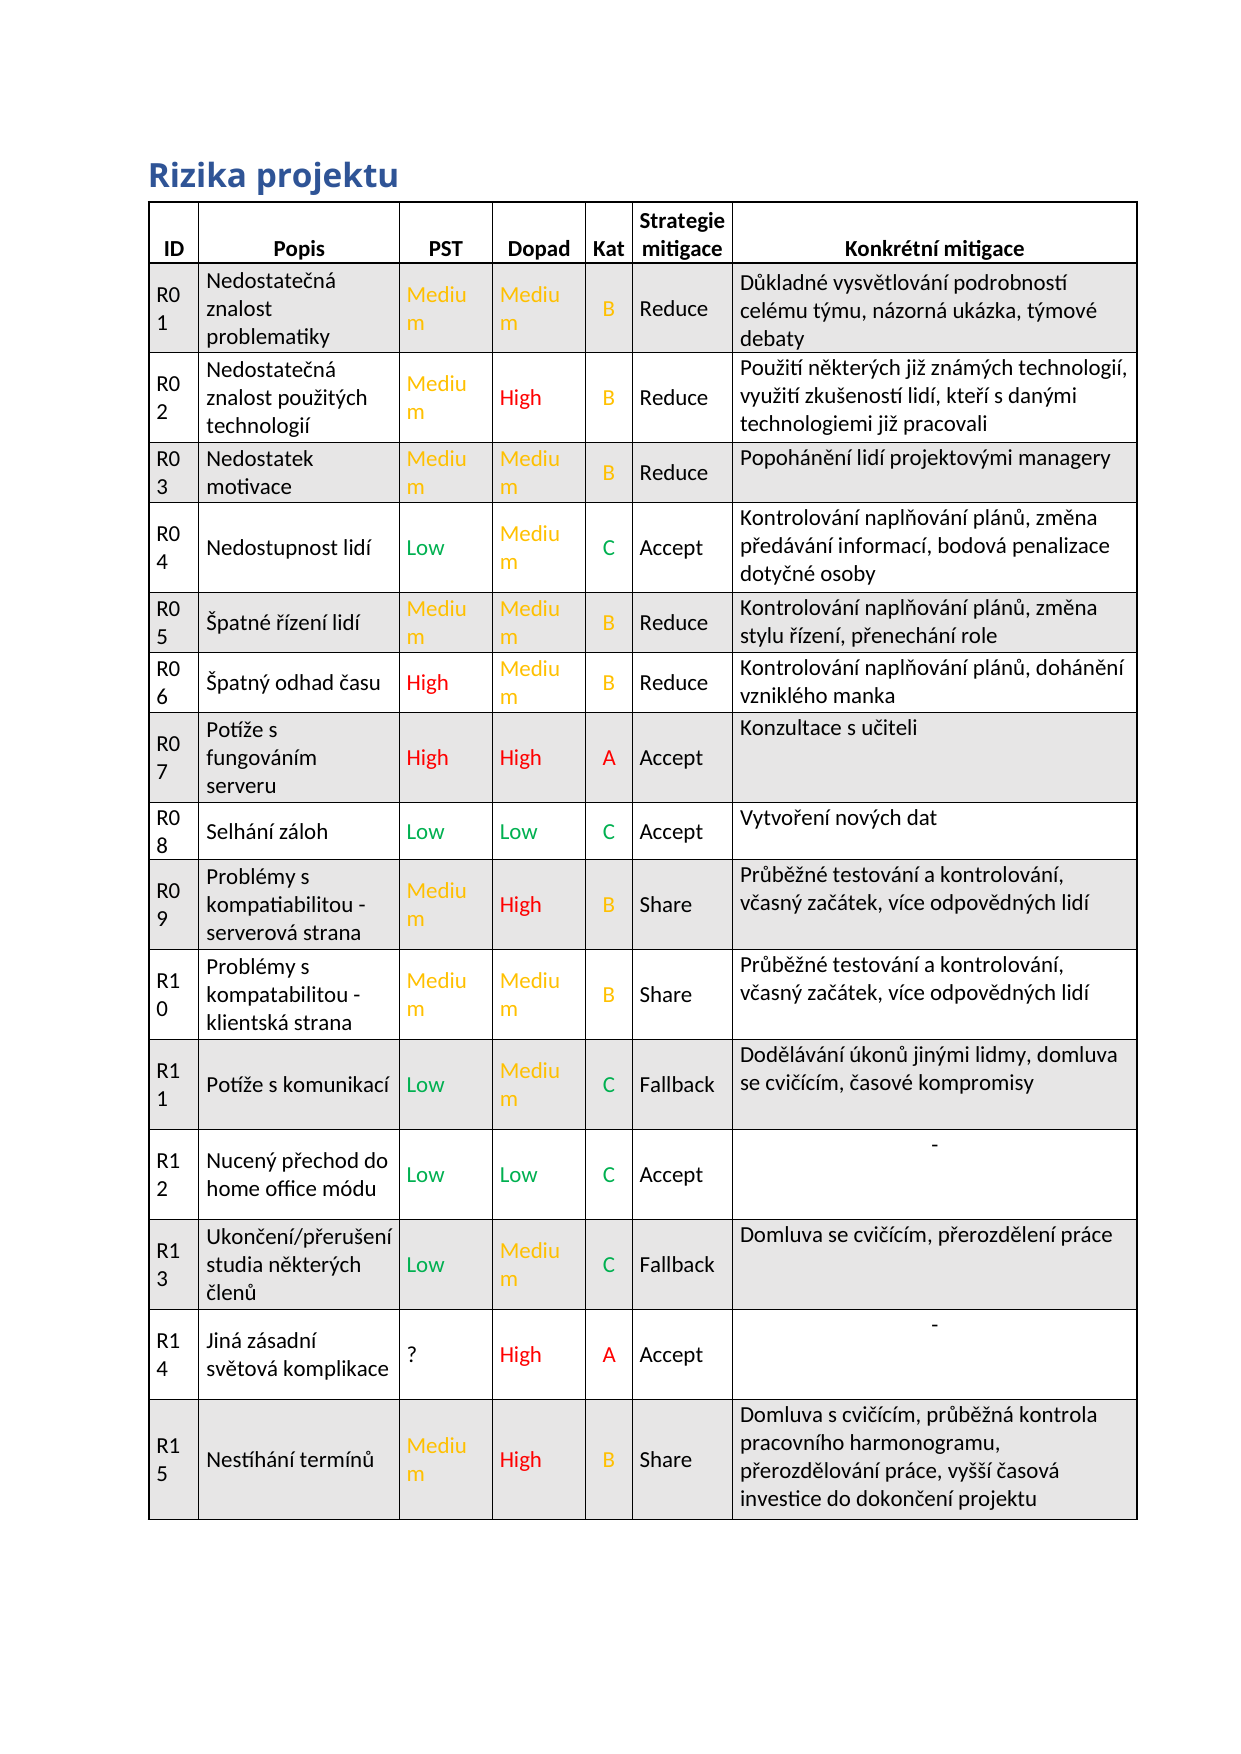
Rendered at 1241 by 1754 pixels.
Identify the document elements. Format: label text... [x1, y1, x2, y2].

subtitle Rizika projektu [148, 152, 1093, 197]
table_header Konkrétní mitigace [733, 203, 1136, 262]
table_cell R14 [150, 1310, 198, 1399]
table_cell Share [633, 860, 732, 949]
table_cell R09 [150, 860, 198, 949]
table_cell Potíže s komunikací [199, 1040, 399, 1129]
table_cell Reduce [633, 593, 732, 652]
table_cell Ukončení/přerušení studia některých členů [199, 1220, 399, 1309]
table_header Popis [199, 203, 399, 262]
table_cell Kontrolování naplňování plánů, změna stylu řízení, přenechání role [733, 593, 1136, 652]
table_cell High [493, 713, 585, 802]
table_cell Low [493, 803, 585, 859]
table_cell Jiná zásadní světová komplikace [199, 1310, 399, 1399]
table_cell Medium [400, 950, 492, 1039]
table_cell Nedostupnost lidí [199, 503, 399, 592]
table_cell Low [400, 503, 492, 592]
table_cell Špatné řízení lidí [199, 593, 399, 652]
table_cell Medium [400, 353, 492, 442]
table_cell Medium [493, 443, 585, 502]
table_cell R11 [150, 1040, 198, 1129]
table_cell Nedostatečná znalost problematiky [199, 264, 399, 352]
table_cell Accept [633, 1310, 732, 1399]
table_cell R15 [150, 1400, 198, 1519]
table_cell Důkladné vysvětlování podrobností celému týmu, názorná ukázka, týmové debaty [733, 264, 1136, 352]
table_cell B [586, 443, 632, 502]
table_cell Medium [493, 653, 585, 712]
table_cell A [586, 1310, 632, 1399]
table_cell R12 [150, 1130, 198, 1219]
table_cell Reduce [633, 653, 732, 712]
table_header Dopad [493, 203, 585, 262]
table_cell B [586, 353, 632, 442]
table_cell ? [400, 1310, 492, 1399]
table_cell Konzultace s učiteli [733, 713, 1136, 802]
table_cell B [586, 593, 632, 652]
table_cell Nedostatečná znalost použitých technologií [199, 353, 399, 442]
table_cell R08 [150, 803, 198, 859]
table_cell C [586, 803, 632, 859]
table_cell R13 [150, 1220, 198, 1309]
table_cell C [586, 1220, 632, 1309]
table_cell R03 [150, 443, 198, 502]
table_cell Fallback [633, 1220, 732, 1309]
table_cell R02 [150, 353, 198, 442]
table_cell Špatný odhad času [199, 653, 399, 712]
table_cell R07 [150, 713, 198, 802]
table_cell Medium [493, 1040, 585, 1129]
table_header Strategie mitigace [633, 203, 732, 262]
table_cell Kontrolování naplňování plánů, dohánění vzniklého manka [733, 653, 1136, 712]
table_cell C [586, 503, 632, 592]
table_cell Medium [493, 1220, 585, 1309]
table_cell R06 [150, 653, 198, 712]
table_cell A [586, 713, 632, 802]
table_cell R01 [150, 264, 198, 352]
table_cell Problémy s kompatabilitou - klientská strana [199, 950, 399, 1039]
table_cell Fallback [633, 1040, 732, 1129]
table_cell Reduce [633, 443, 732, 502]
table_cell Dodělávání úkonů jinými lidmy, domluva se cvičícím, časové kompromisy [733, 1040, 1136, 1129]
table_cell Low [400, 1040, 492, 1129]
table_cell - [733, 1310, 1136, 1399]
table_cell High [493, 353, 585, 442]
table_cell High [400, 653, 492, 712]
table_cell B [586, 653, 632, 712]
table_cell Medium [400, 1400, 492, 1519]
table_cell High [493, 860, 585, 949]
table_cell Selhání záloh [199, 803, 399, 859]
table_cell Medium [400, 443, 492, 502]
table_cell B [586, 1400, 632, 1519]
table_cell C [586, 1130, 632, 1219]
table_cell B [586, 950, 632, 1039]
table_header Kat [586, 203, 632, 262]
table_cell Accept [633, 1130, 732, 1219]
table_cell Reduce [633, 353, 732, 442]
table_cell Accept [633, 803, 732, 859]
table_cell C [586, 1040, 632, 1129]
table_cell Low [400, 1130, 492, 1219]
table_cell Nucený přechod do home office módu [199, 1130, 399, 1219]
table_cell Share [633, 1400, 732, 1519]
table_cell Medium [493, 950, 585, 1039]
table_header PST [400, 203, 492, 262]
table_cell Accept [633, 503, 732, 592]
table_cell Medium [400, 593, 492, 652]
table_cell Medium [400, 860, 492, 949]
table_cell Share [633, 950, 732, 1039]
table_cell Průběžné testování a kontrolování, včasný začátek, více odpovědných lidí [733, 950, 1136, 1039]
table_cell Popohánění lidí projektovými managery [733, 443, 1136, 502]
table_cell High [400, 713, 492, 802]
table_cell Low [493, 1130, 585, 1219]
table_cell R10 [150, 950, 198, 1039]
table_header ID [150, 203, 198, 262]
table_cell High [493, 1310, 585, 1399]
table_cell Medium [493, 503, 585, 592]
table_cell Accept [633, 713, 732, 802]
table_cell Medium [493, 593, 585, 652]
table_cell Průběžné testování a kontrolování, včasný začátek, více odpovědných lidí [733, 860, 1136, 949]
table_cell High [493, 1400, 585, 1519]
table_cell Low [400, 1220, 492, 1309]
table_cell Nedostatek motivace [199, 443, 399, 502]
table_cell R04 [150, 503, 198, 592]
table_cell Low [400, 803, 492, 859]
table_cell R05 [150, 593, 198, 652]
table_cell B [586, 264, 632, 352]
table_cell B [586, 860, 632, 949]
table_cell Problémy s kompatiabilitou - serverová strana [199, 860, 399, 949]
table_cell Potíže s fungováním serveru [199, 713, 399, 802]
table_cell Kontrolování naplňování plánů, změna předávání informací, bodová penalizace dotyčné osoby [733, 503, 1136, 592]
table_cell Medium [400, 264, 492, 352]
table_cell Reduce [633, 264, 732, 352]
table_cell Použití některých již známých technologií, využití zkušeností lidí, kteří s danými technologiemi již pracovali [733, 353, 1136, 442]
table_cell Domluva se cvičícím, přerozdělení práce [733, 1220, 1136, 1309]
table_cell Nestíhání termínů [199, 1400, 399, 1519]
table_cell Medium [493, 264, 585, 352]
table_cell Domluva s cvičícím, průběžná kontrola pracovního harmonogramu, přerozdělování práce, vyšší časová investice do dokončení projektu [733, 1400, 1136, 1519]
table_cell Vytvoření nových dat [733, 803, 1136, 859]
table_cell - [733, 1130, 1136, 1219]
